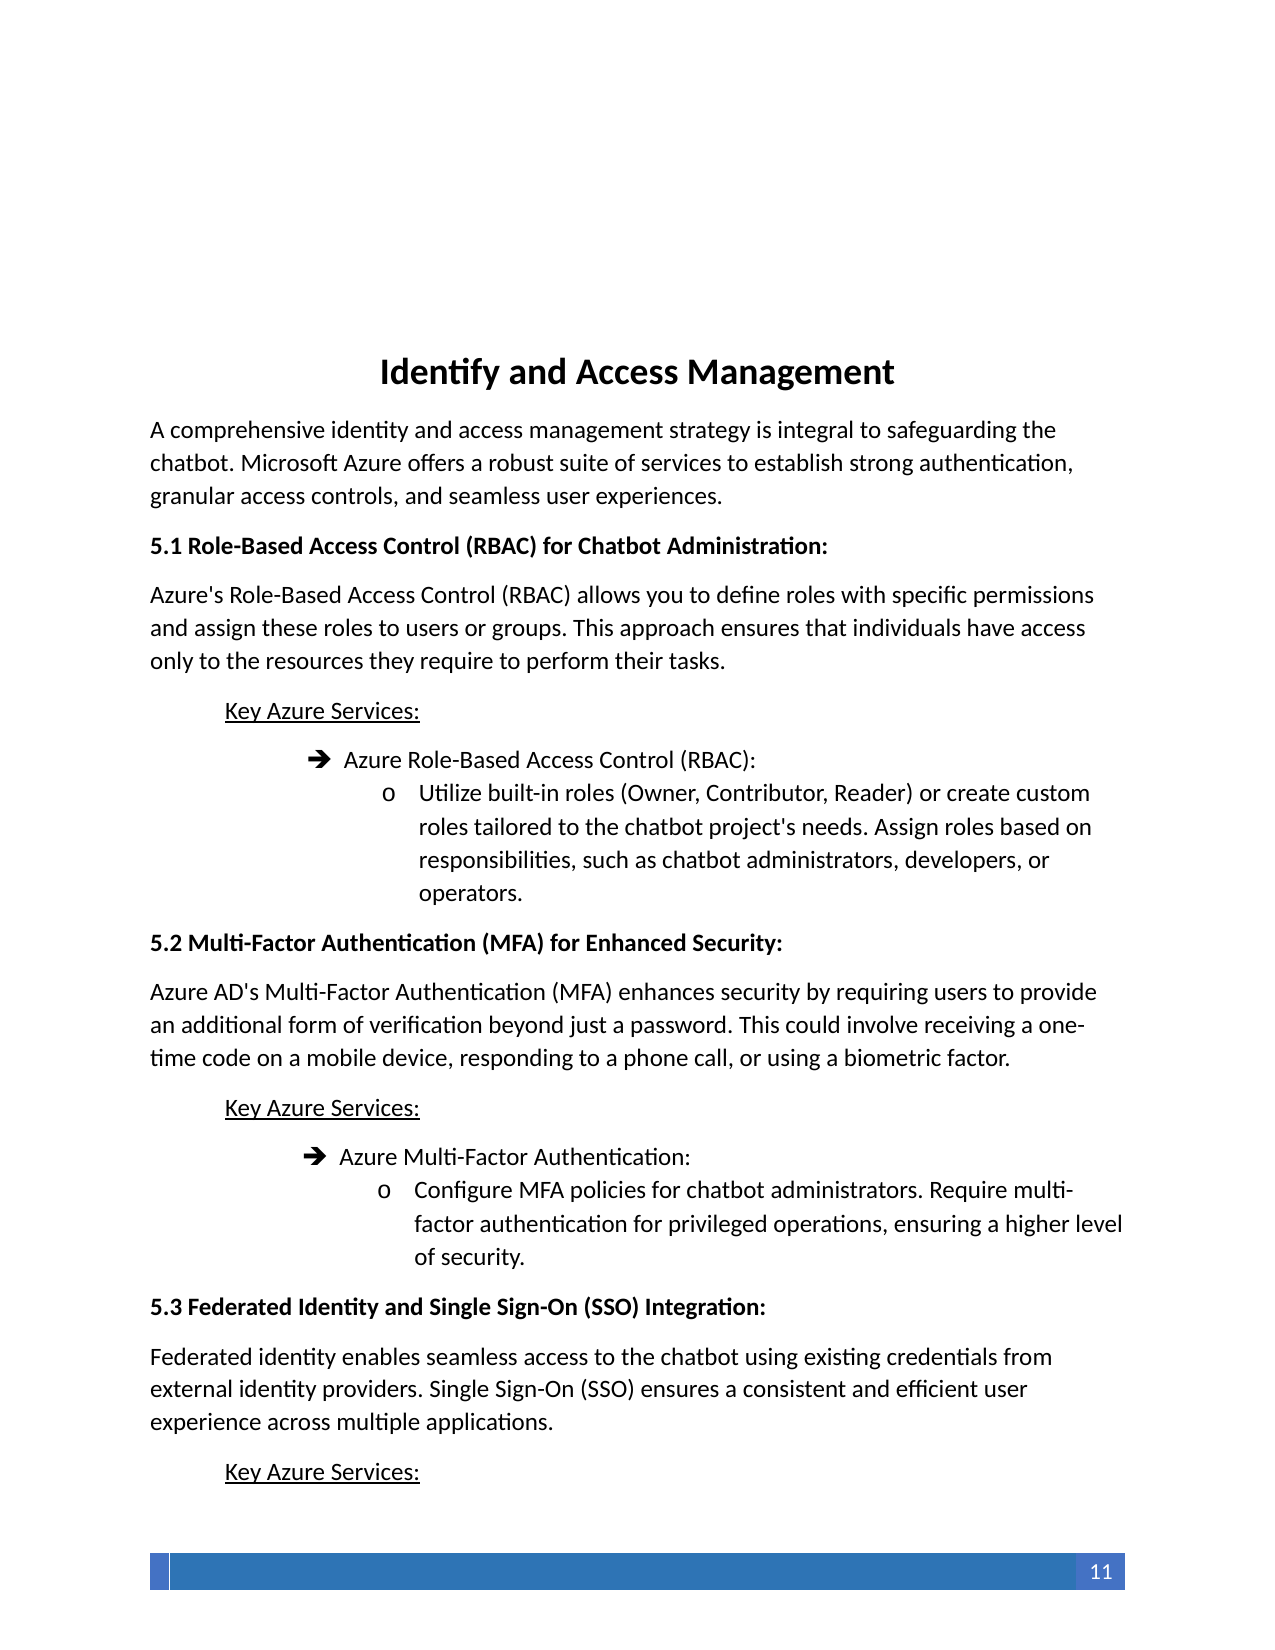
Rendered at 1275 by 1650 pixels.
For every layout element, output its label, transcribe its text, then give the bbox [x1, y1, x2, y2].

text Azure's Role-Based Access Control (RBAC) allows you to define roles with specific permissions and assign these roles to users or groups. This approach ensures that individuals have access only to the resources they require to perform their tasks. [150, 579, 1125, 676]
text Identify and Access Management [150, 348, 1125, 394]
text A comprehensive identity and access management strategy is integral to safeguarding the chatbot. Microsoft Azure offers a robust suite of services to establish strong authentication, granular access controls, and seamless user experiences. [150, 414, 1125, 511]
list Azure Multi-Factor Authentication: [302, 1142, 1125, 1172]
text Key Azure Services: [225, 695, 1125, 725]
text Key Azure Services: [225, 1456, 1125, 1487]
list Utilize built-in roles (Owner, Contributor, Reader) or create custom roles tailored to the chatbot project's needs. Assign roles based on responsibilities, such as chatbot administrators, developers, or operators. [381, 777, 1125, 908]
list Configure MFA policies for chatbot administrators. Require multi-factor authentication for privileged operations, ensuring a higher level of security. [377, 1174, 1125, 1272]
list Azure Role-Based Access Control (RBAC): [306, 744, 1125, 775]
text Federated identity enables seamless access to the chatbot using existing credentials from external identity providers. Single Sign-On (SSO) ensures a consistent and efficient user experience across multiple applications. [150, 1341, 1125, 1437]
text 5.3 Federated Identity and Single Sign-On (SSO) Integration: [150, 1291, 1125, 1322]
text Azure AD's Multi-Factor Authentication (MFA) enhances security by requiring users to provide an additional form of verification beyond just a password. This could involve receiving a one-time code on a mobile device, responding to a phone call, or using a biometric factor. [150, 977, 1125, 1073]
text 5.1 Role-Based Access Control (RBAC) for Chatbot Administration: [150, 530, 1125, 560]
text 5.2 Multi-Factor Authentication (MFA) for Enhanced Security: [150, 927, 1125, 957]
text Key Azure Services: [225, 1092, 1125, 1122]
